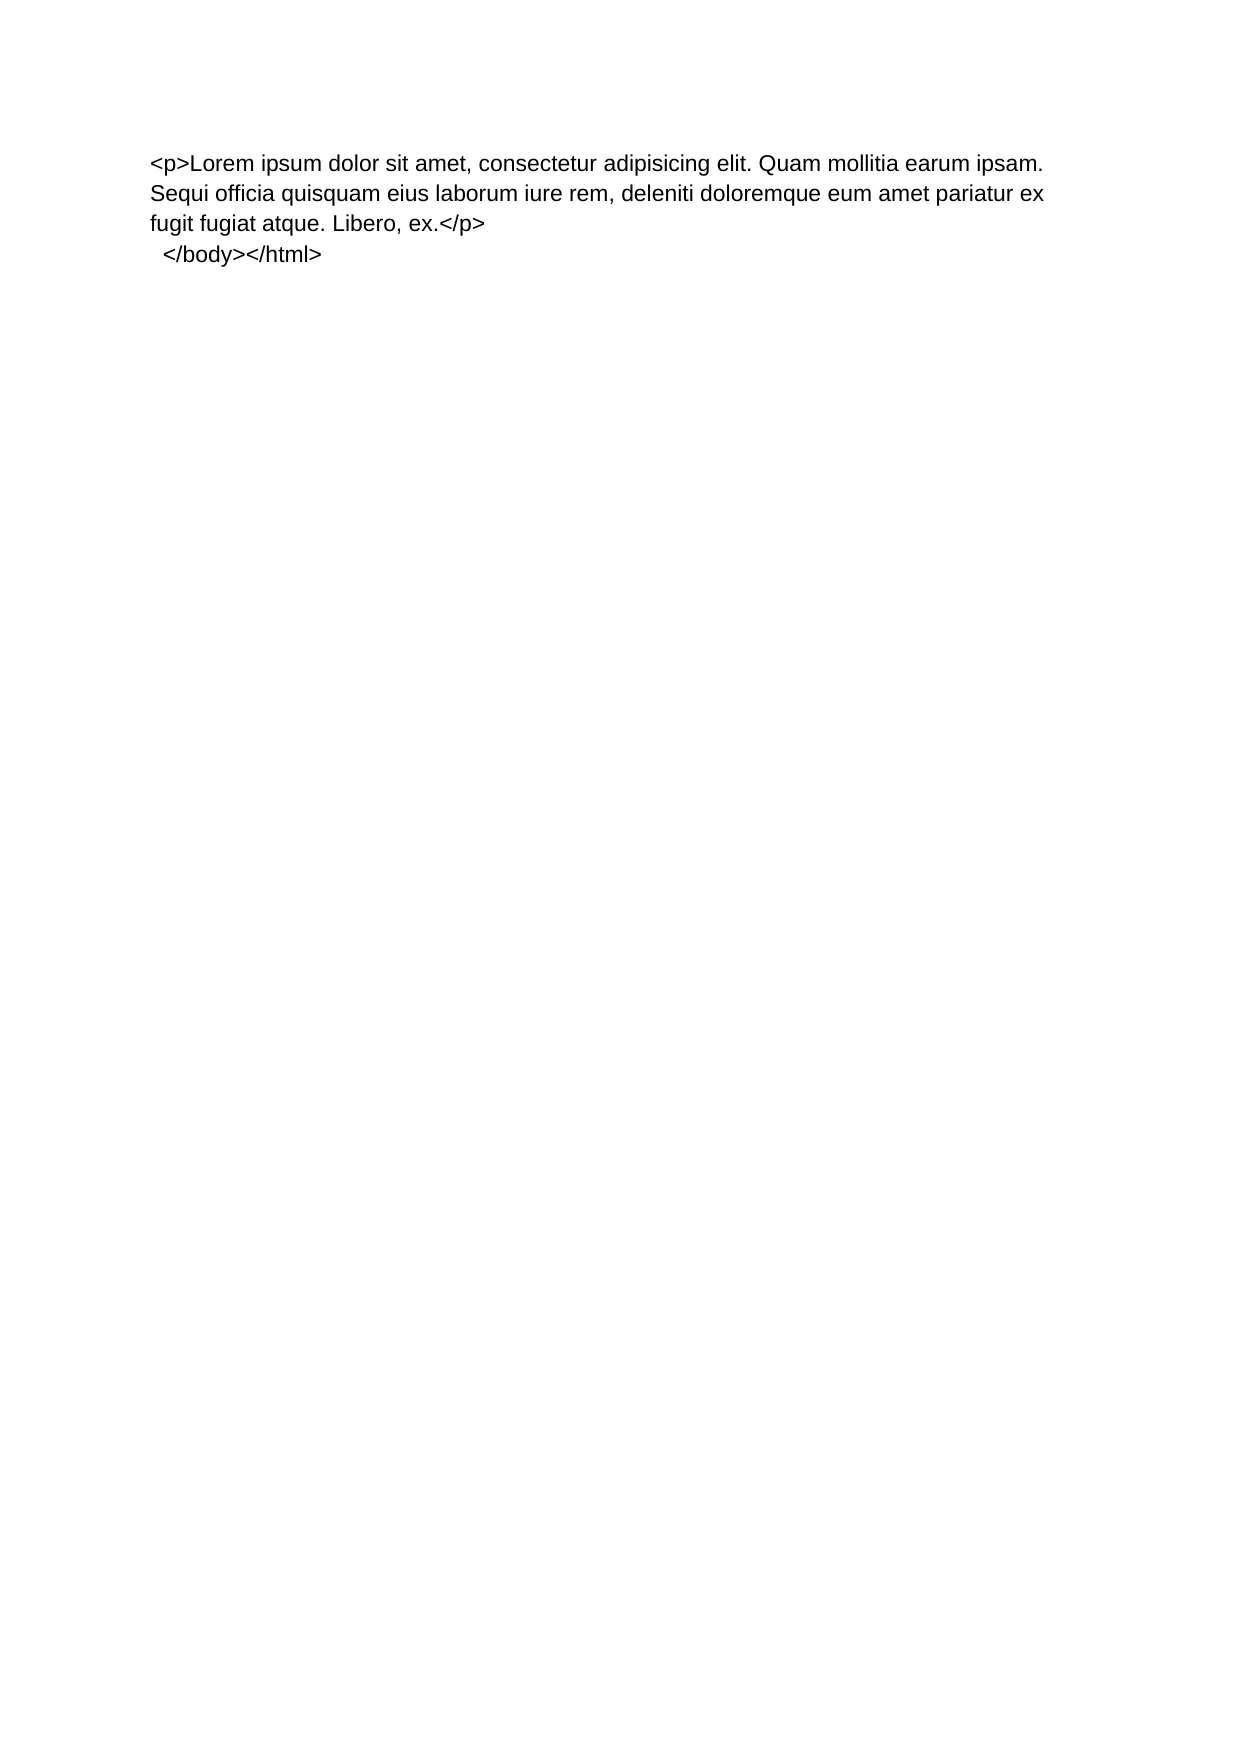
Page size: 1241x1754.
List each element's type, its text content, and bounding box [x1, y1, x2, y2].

text </body></html> [150, 241, 1090, 267]
text <p>Lorem ipsum dolor sit amet, consectetur adipisicing elit. Quam mollitia earum ipsam. Sequi officia quisquam eius laborum iure rem, deleniti doloremque eum amet pariatur ex fugit fugiat atque. Libero, ex.</p> [150, 150, 1090, 237]
